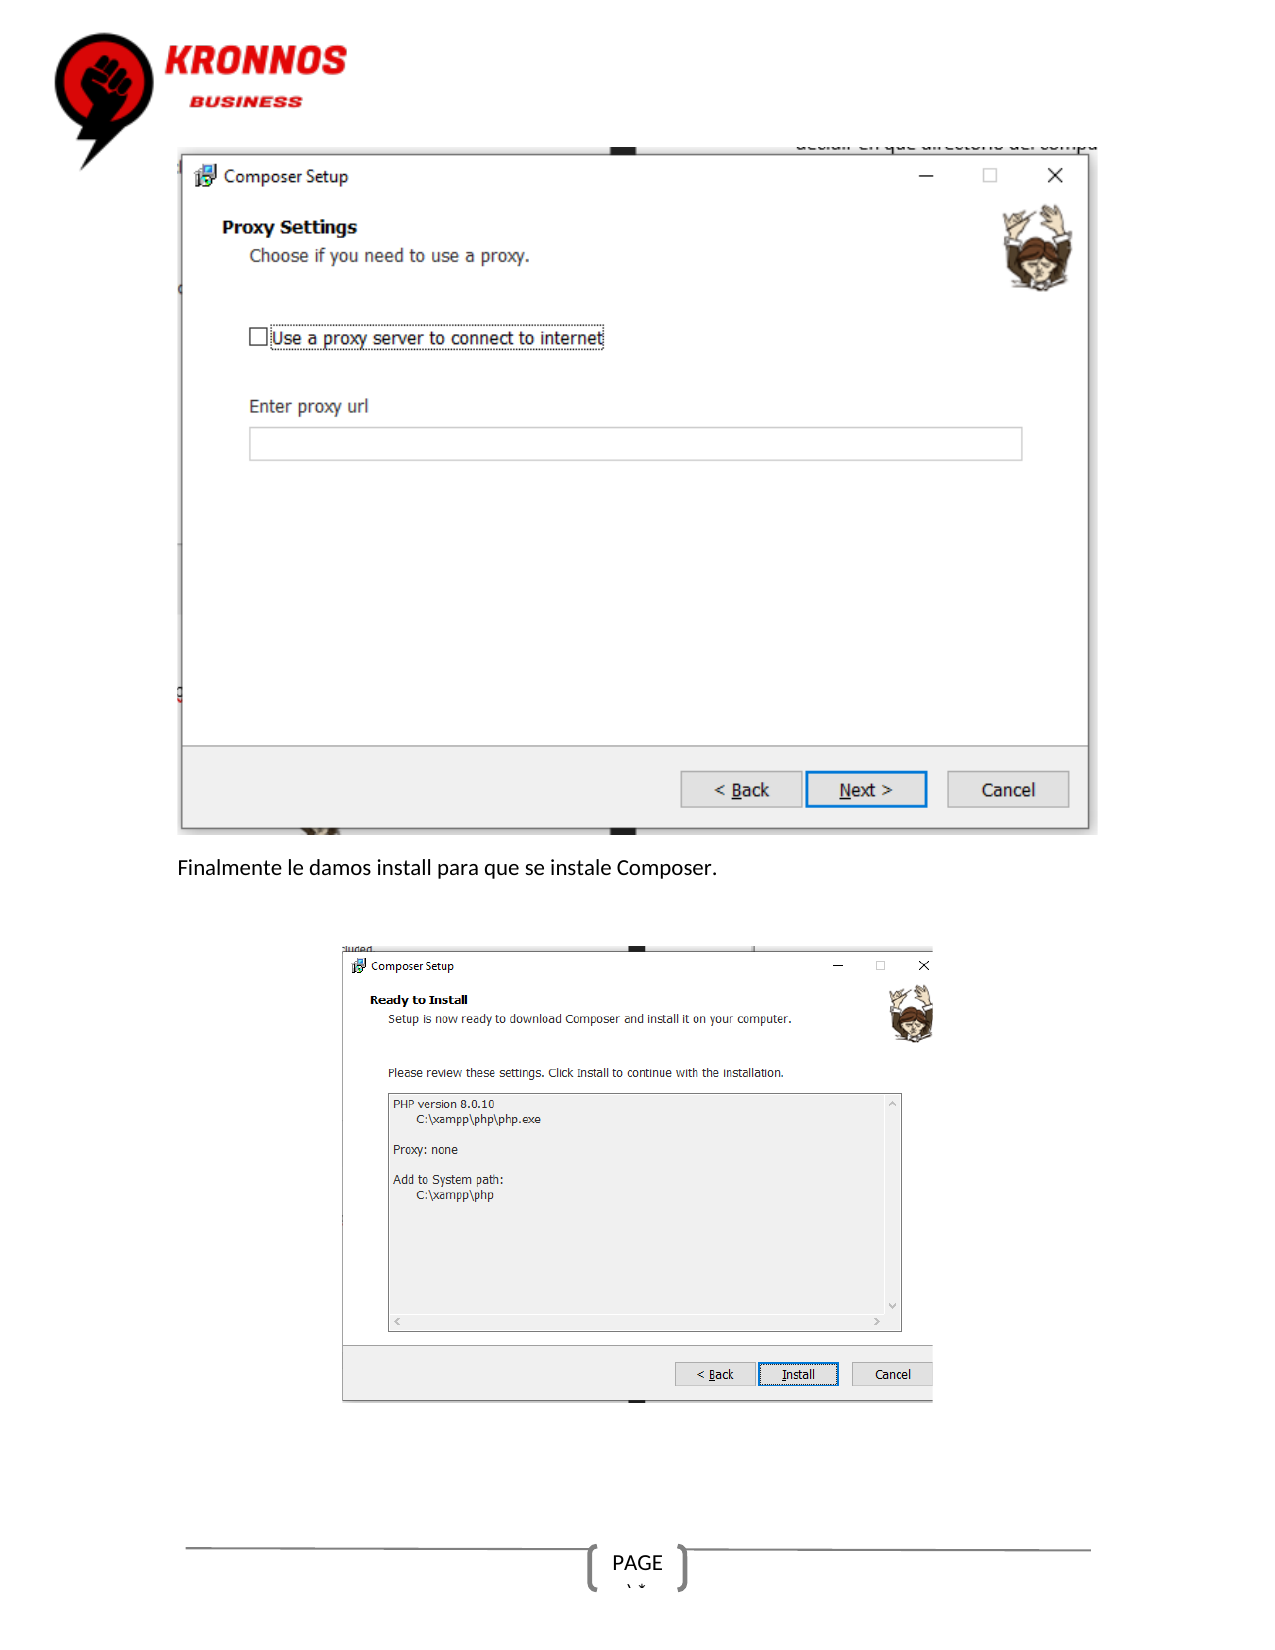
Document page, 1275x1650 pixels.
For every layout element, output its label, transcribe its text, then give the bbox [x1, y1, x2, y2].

picture [39, 26, 1098, 835]
text Finalmente le damos install para que se instale Composer. [177, 853, 1098, 881]
picture [342, 946, 933, 1403]
